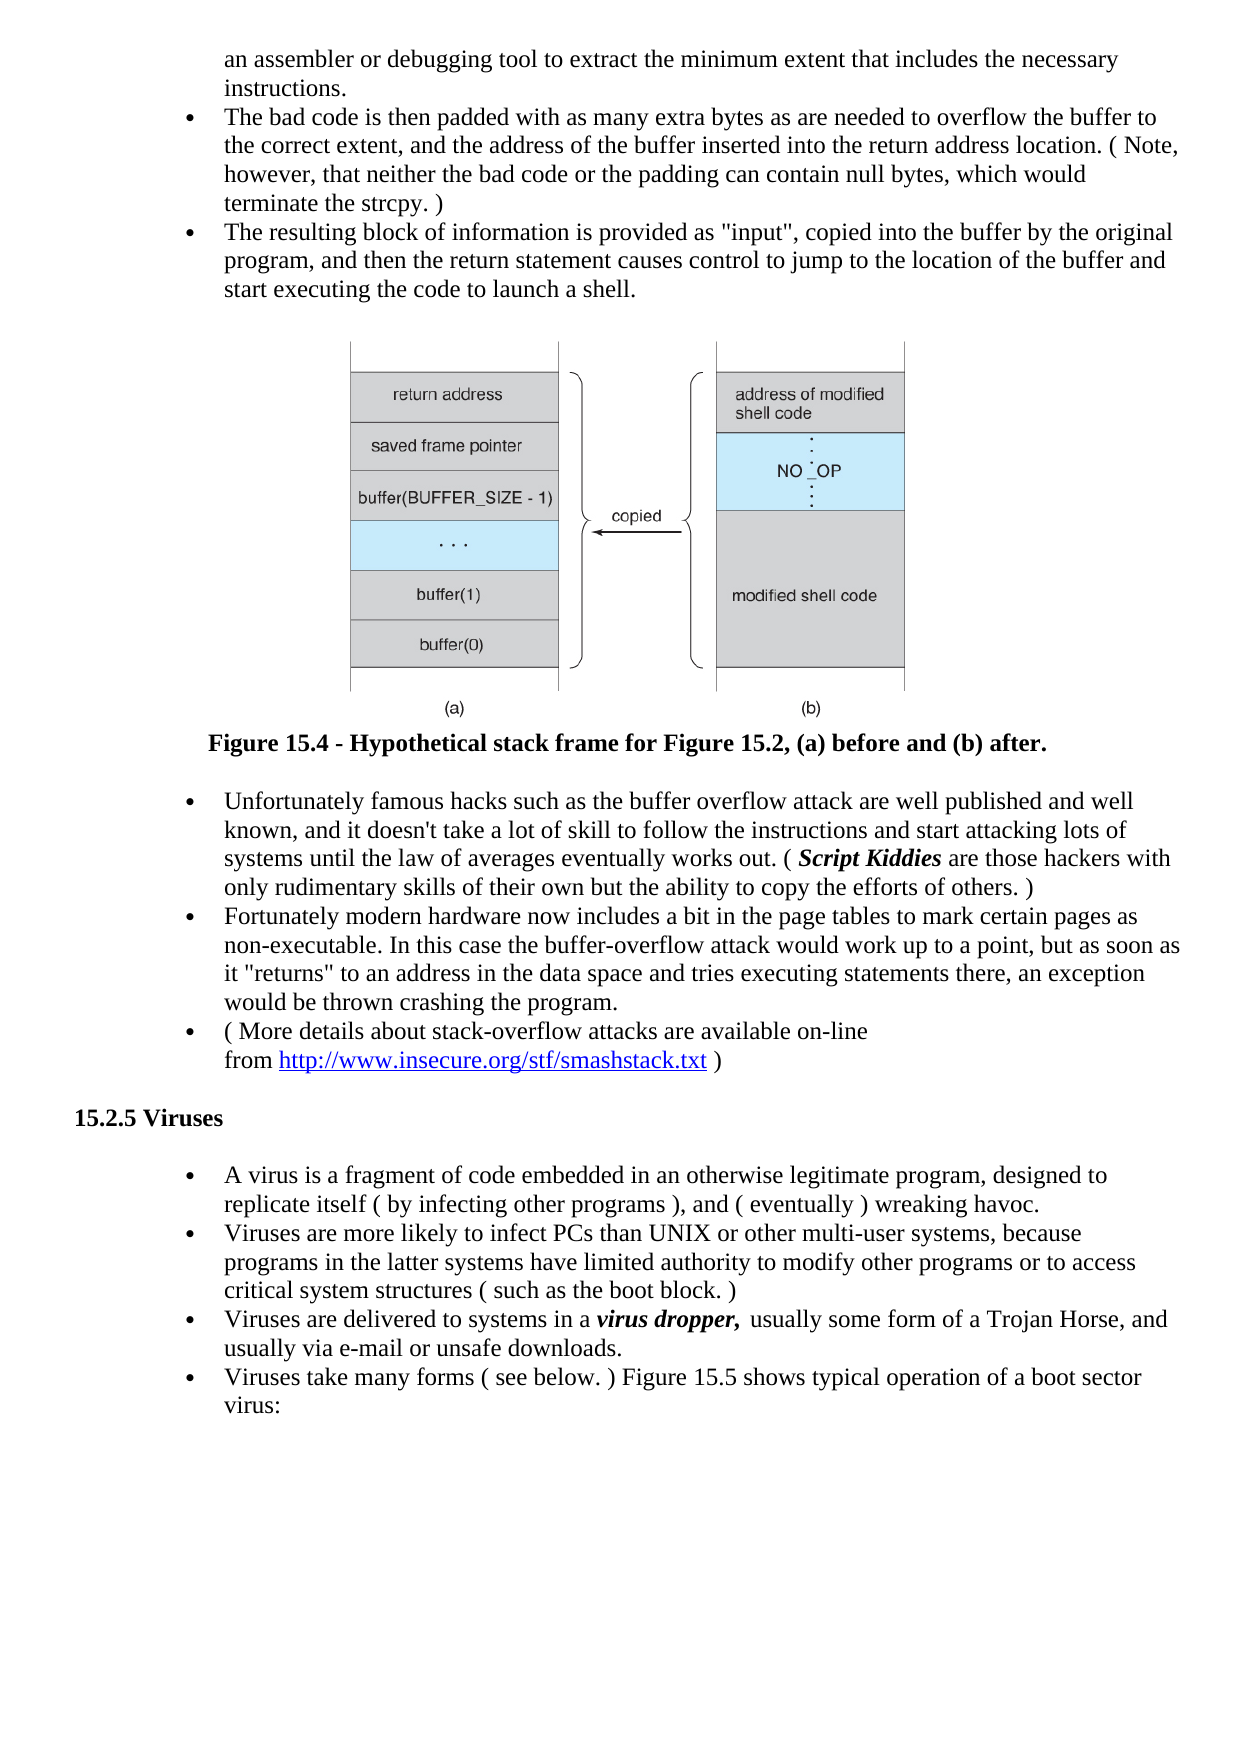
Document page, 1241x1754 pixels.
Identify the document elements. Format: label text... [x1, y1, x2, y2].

list The bad code is then padded with as many extra bytes as are needed to overflow the buffer to the correct extent, and the address of the buffer inserted into the return address location. ( Note, however, that neither the bad code or the padding can contain null bytes, which would terminate the strcpy. ) [186, 102, 1181, 217]
list Unfortunately famous hacks such as the buffer overflow attack are well published and well known, and it doesn't take a lot of skill to follow the instructions and start attacking lots of systems until the law of averages eventually works out. ( Script Kiddies are those hackers with only rudimentary skills of their own but the ability to copy the efforts of others. ) [186, 786, 1181, 901]
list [186, 44, 1181, 102]
picture [341, 332, 914, 729]
list Viruses are delivered to systems in a virus dropper, usually some form of a Trojan Horse, and usually via e-mail or unsafe downloads. [186, 1304, 1181, 1362]
list The resulting block of information is provided as "input", copied into the buffer by the original program, and then the return statement causes control to jump to the location of the buffer and start executing the code to launch a shell. [186, 217, 1181, 303]
list Viruses take many forms ( see below. ) Figure 15.5 shows typical operation of a boot sector virus: [186, 1362, 1181, 1419]
list Fortunately modern hardware now includes a bit in the page tables to mark certain pages as non-executable. In this case the buffer-overflow attack would work up to a point, but as soon as it "returns" to an address in the data space and tries executing statements there, an exception would be thrown crashing the program. [186, 901, 1181, 1016]
list Viruses are more likely to infect PCs than UNIX or other multi-user systems, because programs in the latter systems have limited authority to modify other programs or to access critical system structures ( such as the boot block. ) [186, 1218, 1181, 1304]
list A virus is a fragment of code embedded in an otherwise legitimate program, designed to replicate itself ( by infecting other programs ), and ( eventually ) wreaking havoc. [186, 1161, 1181, 1218]
list ( More details about stack-overflow attacks are available on-line from http://www.insecure.org/stf/smashstack.txt ) [186, 1016, 1181, 1073]
text 15.2.5 Viruses [74, 1103, 1181, 1131]
